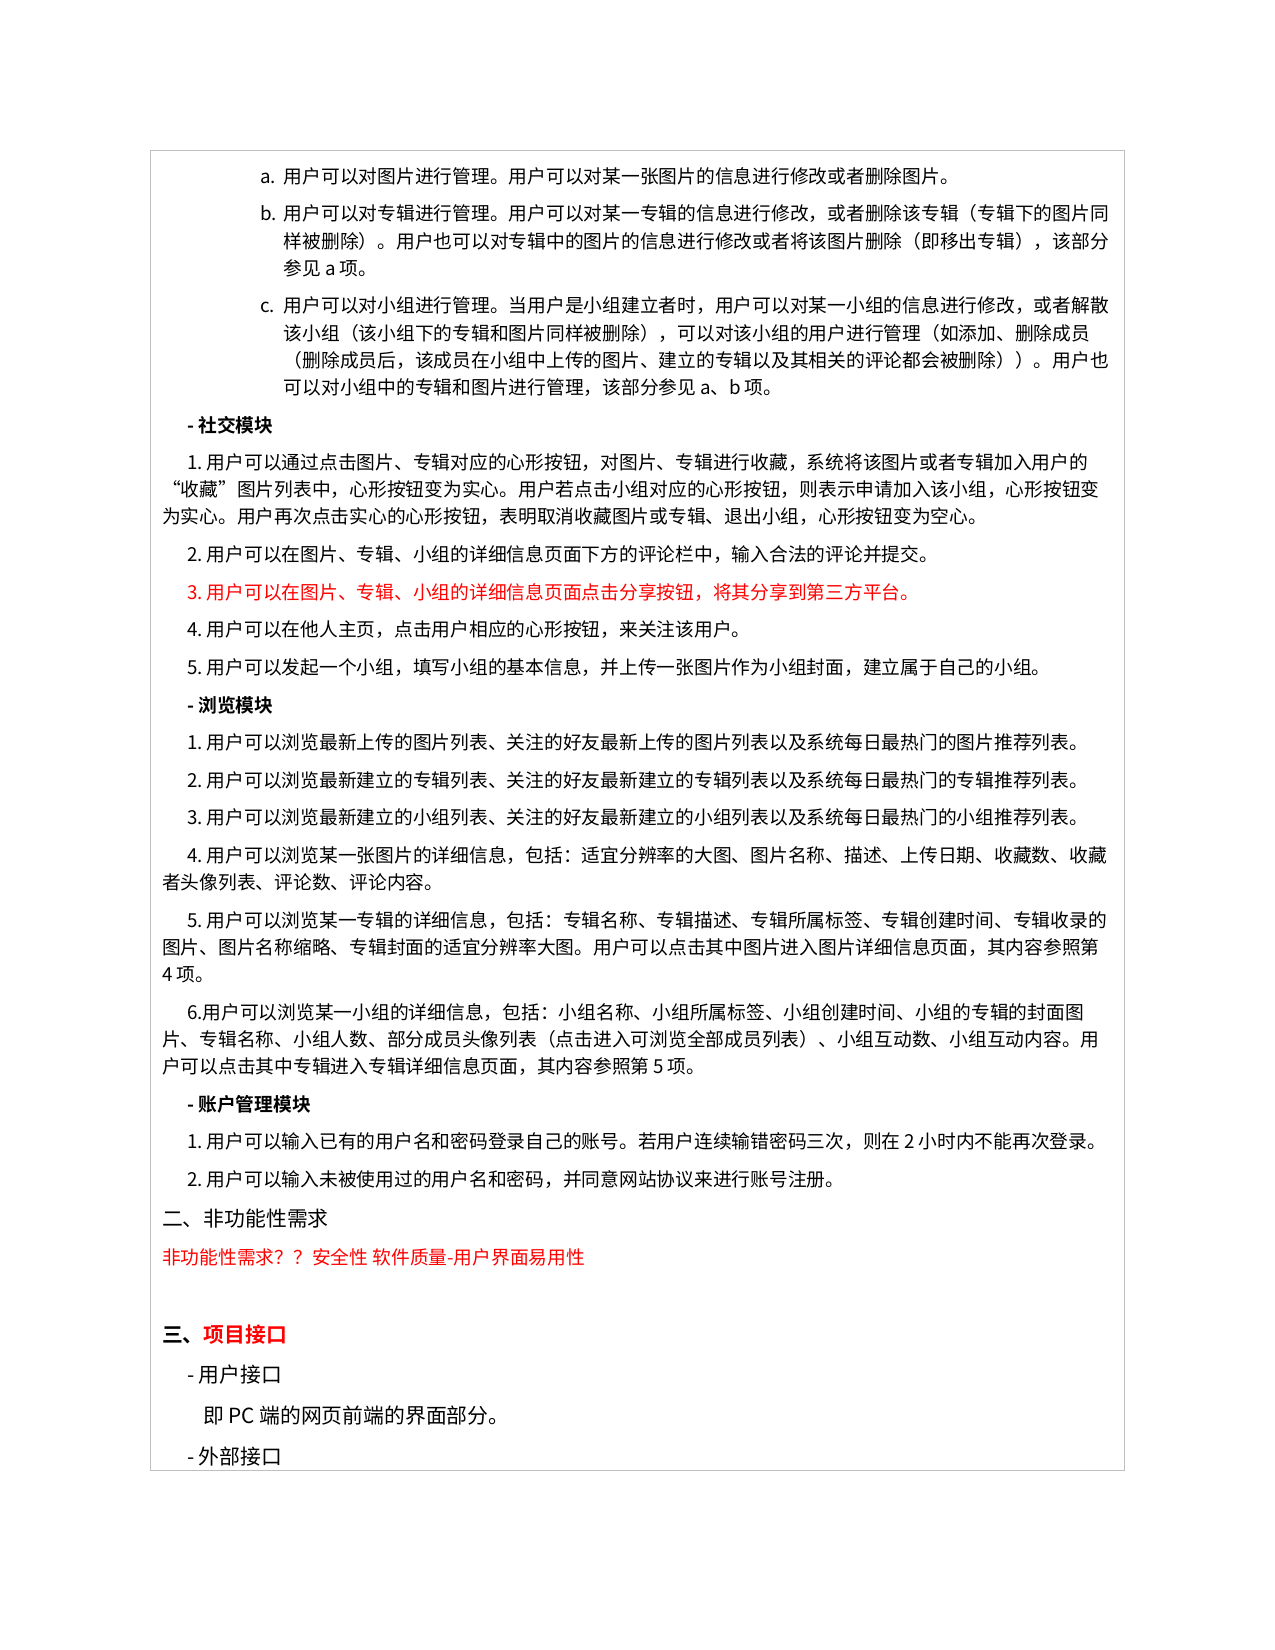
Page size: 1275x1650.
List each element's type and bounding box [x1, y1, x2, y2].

table_cell [151, 151, 1124, 1470]
